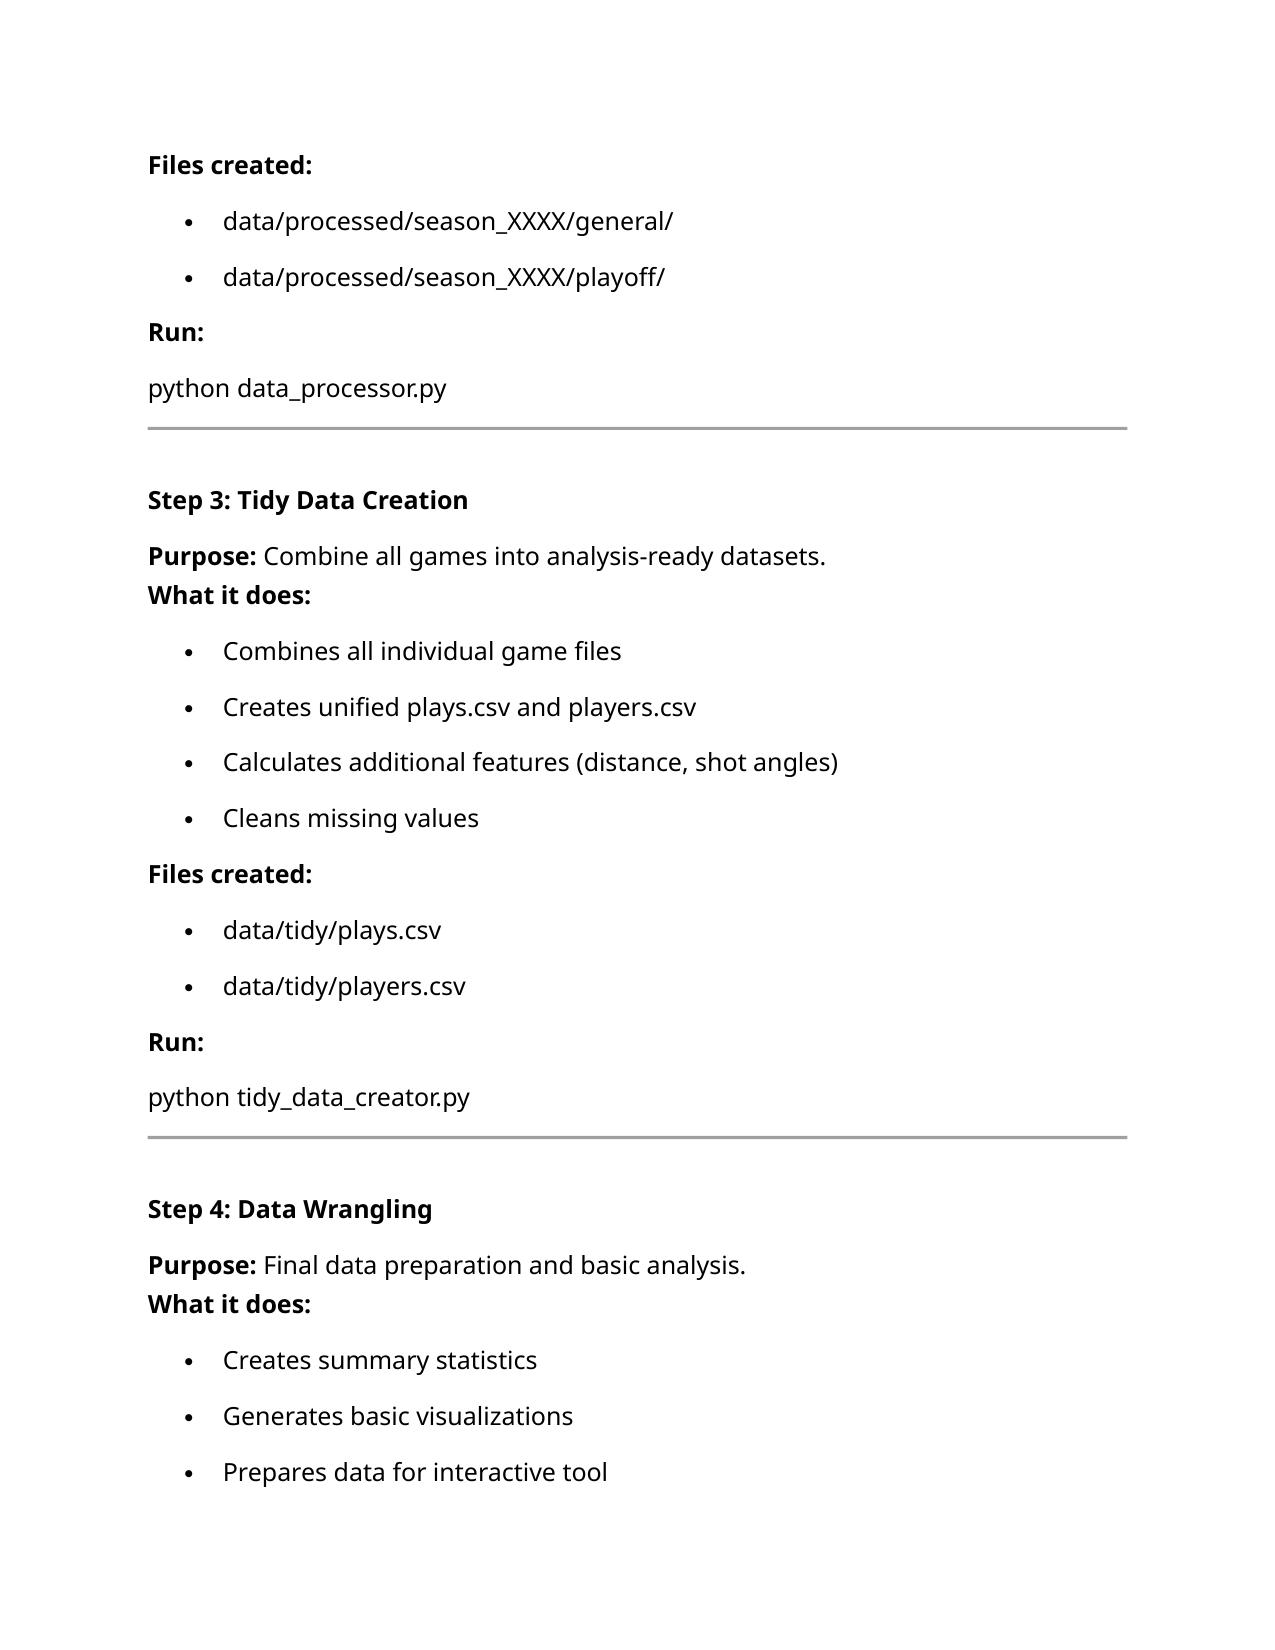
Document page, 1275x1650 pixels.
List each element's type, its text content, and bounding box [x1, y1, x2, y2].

list Prepares data for interactive tool [185, 1454, 1127, 1488]
list Creates summary statistics [185, 1343, 1127, 1377]
text Run: [148, 1024, 1127, 1058]
list Creates unified plays.csv and players.csv [185, 689, 1127, 723]
list Combines all individual game files [185, 633, 1127, 667]
list Generates basic visualizations [185, 1398, 1127, 1432]
text Step 4: Data Wrangling [148, 1192, 1127, 1226]
text Files created: [148, 148, 1127, 182]
text Step 3: Tidy Data Creation [148, 483, 1127, 517]
text Run: [148, 315, 1127, 349]
list data/processed/season_XXXX/playoff/ [185, 259, 1127, 293]
text Files created: [148, 857, 1127, 891]
list Calculates additional features (distance, shot angles) [185, 745, 1127, 779]
text Purpose: Combine all games into analysis-ready datasets. What it does: [148, 538, 1127, 612]
list data/processed/season_XXXX/general/ [185, 203, 1127, 237]
list Cleans missing values [185, 801, 1127, 835]
text python tidy_data_creator.py [148, 1080, 1127, 1114]
list data/tidy/players.csv [185, 968, 1127, 1002]
text Purpose: Final data preparation and basic analysis. What it does: [148, 1248, 1127, 1321]
text python data_processor.py [148, 371, 1127, 405]
list data/tidy/plays.csv [185, 913, 1127, 947]
